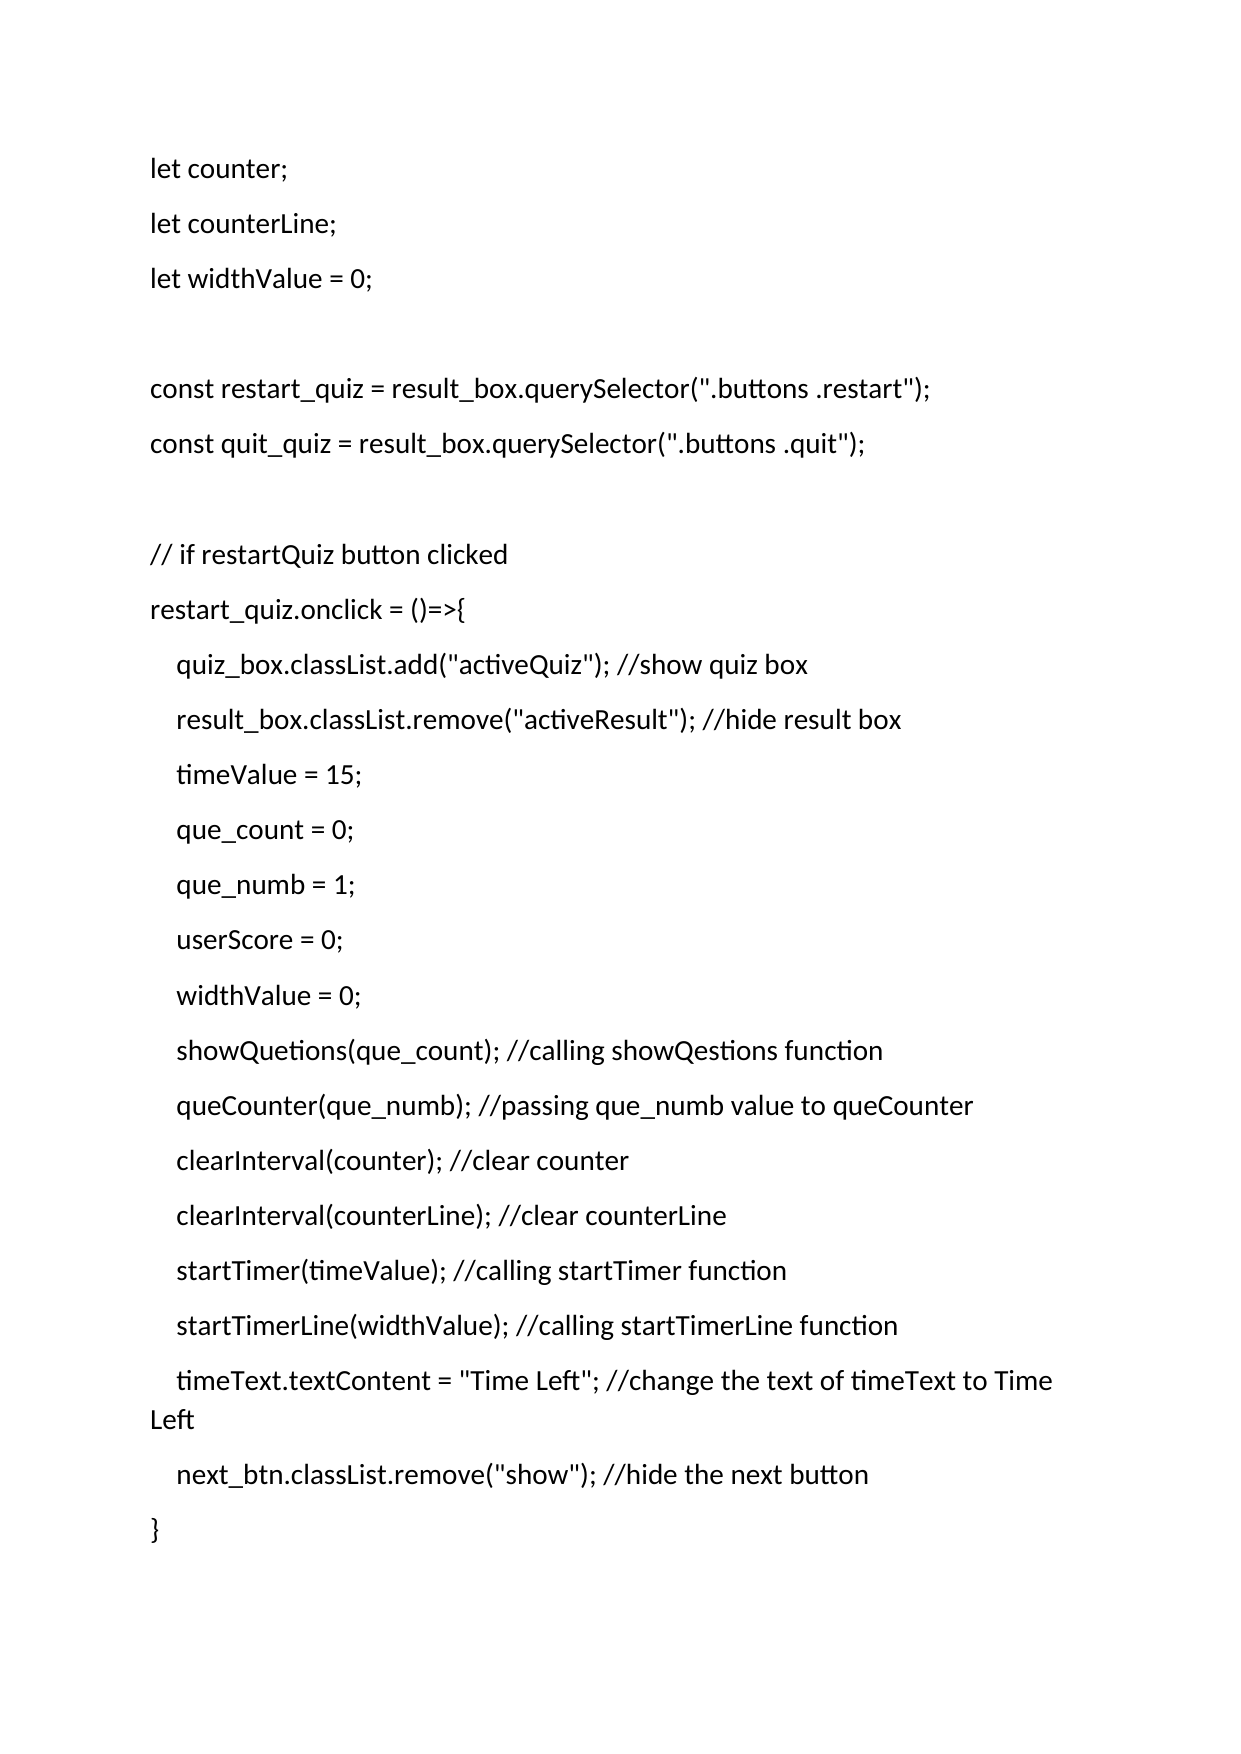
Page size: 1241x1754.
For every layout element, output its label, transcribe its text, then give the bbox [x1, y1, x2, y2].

text userScore = 0; [150, 921, 1090, 957]
text const restart_quiz = result_box.querySelector(".buttons .restart"); [150, 370, 1090, 406]
text next_btn.classList.remove("show"); //hide the next button [150, 1456, 1090, 1491]
text let counterLine; [150, 205, 1090, 241]
text } [150, 1511, 1090, 1547]
text result_box.classList.remove("activeResult"); //hide result box [150, 701, 1090, 737]
text que_count = 0; [150, 811, 1090, 847]
text queCounter(que_numb); //passing que_numb value to queCounter [150, 1087, 1090, 1122]
text let widthValue = 0; [150, 260, 1090, 296]
text clearInterval(counter); //clear counter [150, 1142, 1090, 1177]
text clearInterval(counterLine); //clear counterLine [150, 1197, 1090, 1233]
text timeValue = 15; [150, 756, 1090, 792]
text startTimerLine(widthValue); //calling startTimerLine function [150, 1307, 1090, 1343]
text que_numb = 1; [150, 866, 1090, 902]
text restart_quiz.onclick = ()=>{ [150, 591, 1090, 626]
text quiz_box.classList.add("activeQuiz"); //show quiz box [150, 646, 1090, 682]
text timeText.textContent = "Time Left"; //change the text of timeText to Time Left [150, 1362, 1090, 1436]
text // if restartQuiz button clicked [150, 536, 1090, 571]
text widthValue = 0; [150, 977, 1090, 1012]
text let counter; [150, 150, 1090, 186]
text showQuetions(que_count); //calling showQestions function [150, 1032, 1090, 1067]
text startTimer(timeValue); //calling startTimer function [150, 1252, 1090, 1288]
text const quit_quiz = result_box.querySelector(".buttons .quit"); [150, 426, 1090, 461]
